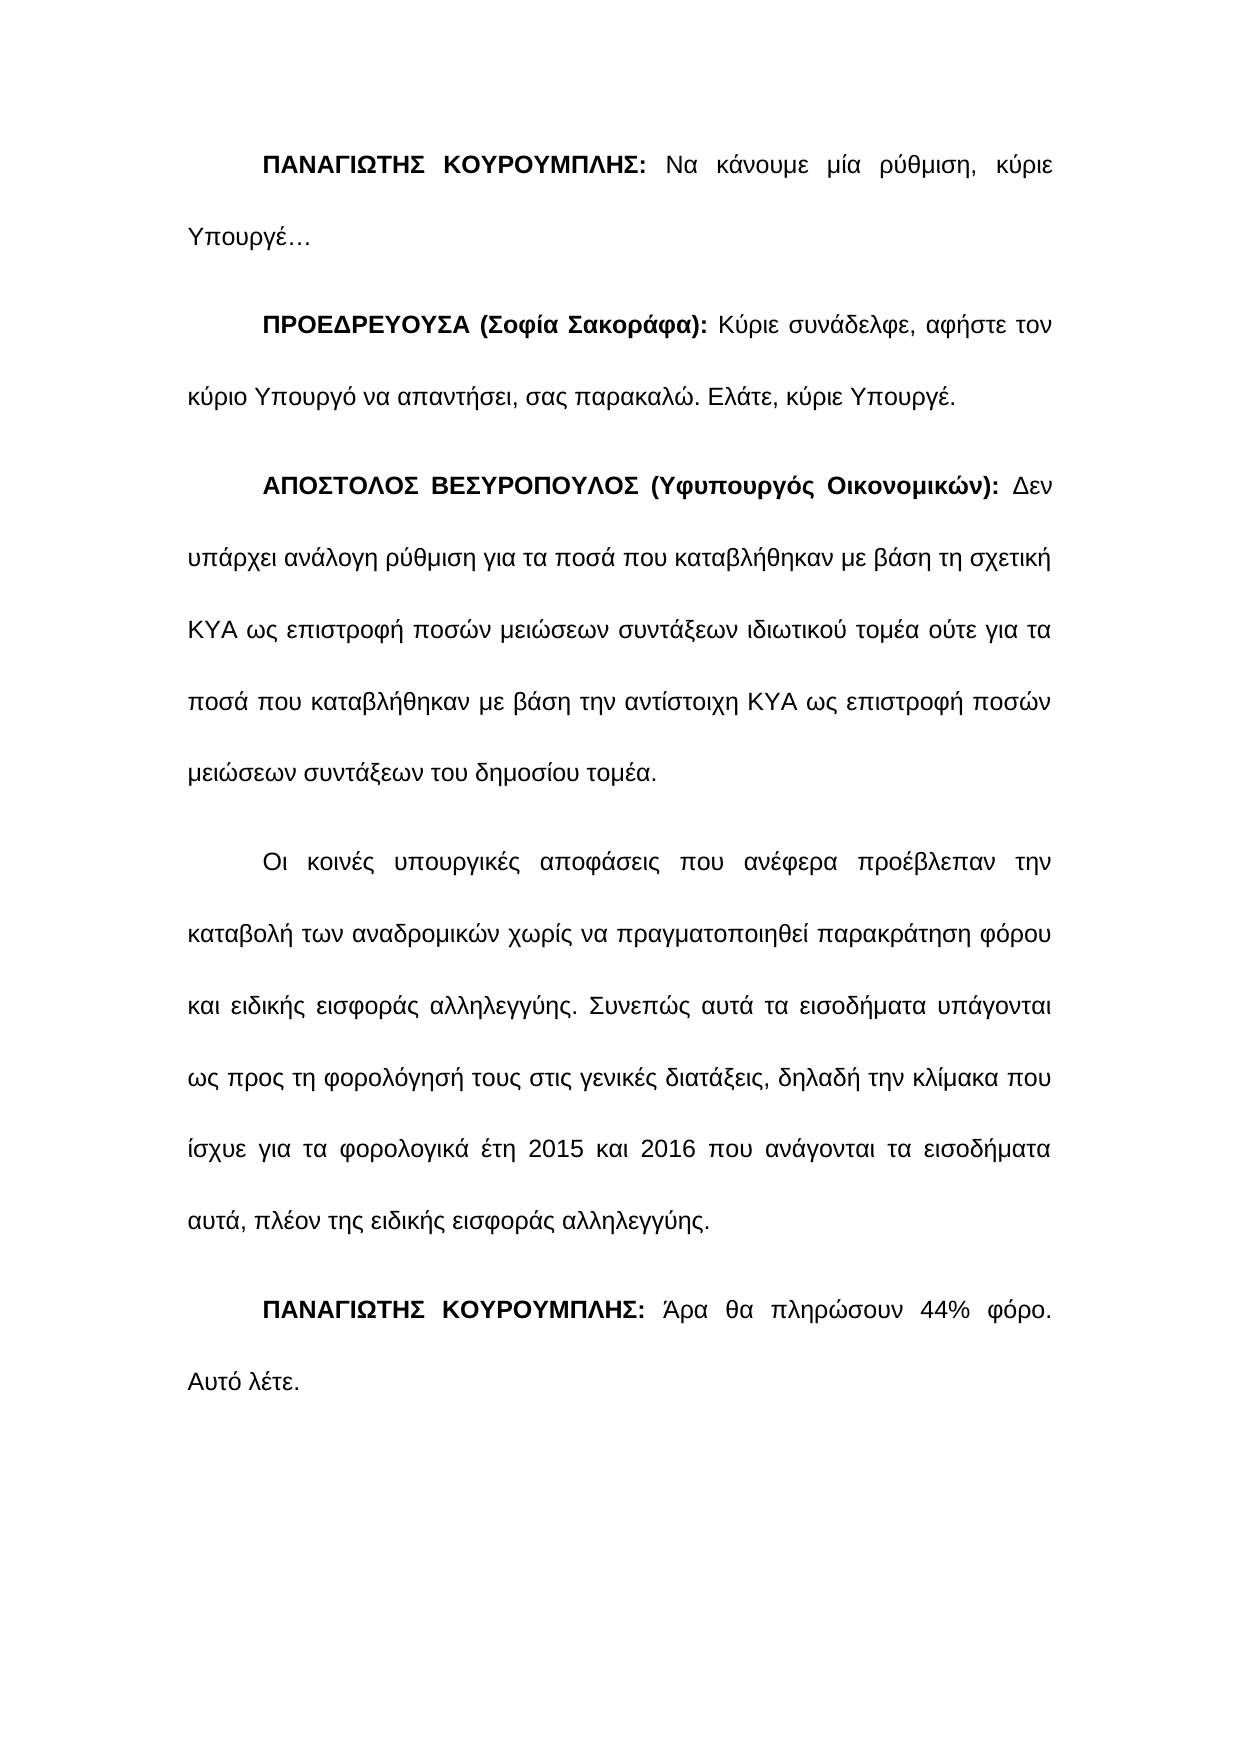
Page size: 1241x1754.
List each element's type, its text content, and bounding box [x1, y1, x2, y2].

text ΠΑΝΑΓΙΩΤΗΣ ΚΟΥΡΟΥΜΠΛΗΣ: Άρα θα πληρώσουν 44% φόρο. Αυτό λέτε. [187, 1295, 1053, 1395]
text ΠΡΟΕΔΡΕΥΟΥΣΑ (Σοφία Σακοράφα): Κύριε συνάδελφε, αφήστε τον κύριο Υπουργό να απαντήσει, σας παρακαλώ. Ελάτε, κύριε Υπουργέ. [187, 310, 1053, 411]
text ΠΑΝΑΓΙΩΤΗΣ ΚΟΥΡΟΥΜΠΛΗΣ: Να κάνουμε μία ρύθμιση, κύριε Υπουργέ… [187, 150, 1053, 251]
text Οι κοινές υπουργικές αποφάσεις που ανέφερα προέβλεπαν την καταβολή των αναδρομικών χωρίς να πραγματοποιηθεί παρακράτηση φόρου και ειδικής εισφοράς αλληλεγγύης. Συνεπώς αυτά τα εισοδήματα υπάγονται ως προς τη φορολόγησή τους στις γενικές διατάξεις, δηλαδή την κλίμακα που ίσχυε για τα φορολογικά έτη 2015 και 2016 που ανάγονται τα εισοδήματα αυτά, πλέον της ειδικής εισφοράς αλληλεγγύης. [187, 847, 1053, 1235]
text ΑΠΟΣΤΟΛΟΣ ΒΕΣΥΡΟΠΟΥΛΟΣ (Υφυπουργός Οικονομικών): Δεν υπάρχει ανάλογη ρύθμιση για τα ποσά που καταβλήθηκαν με βάση τη σχετική ΚΥΑ ως επιστροφή ποσών μειώσεων συντάξεων ιδιωτικού τομέα ούτε για τα ποσά που καταβλήθηκαν με βάση την αντίστοιχη ΚΥΑ ως επιστροφή ποσών μειώσεων συντάξεων του δημοσίου τομέα. [187, 471, 1053, 787]
